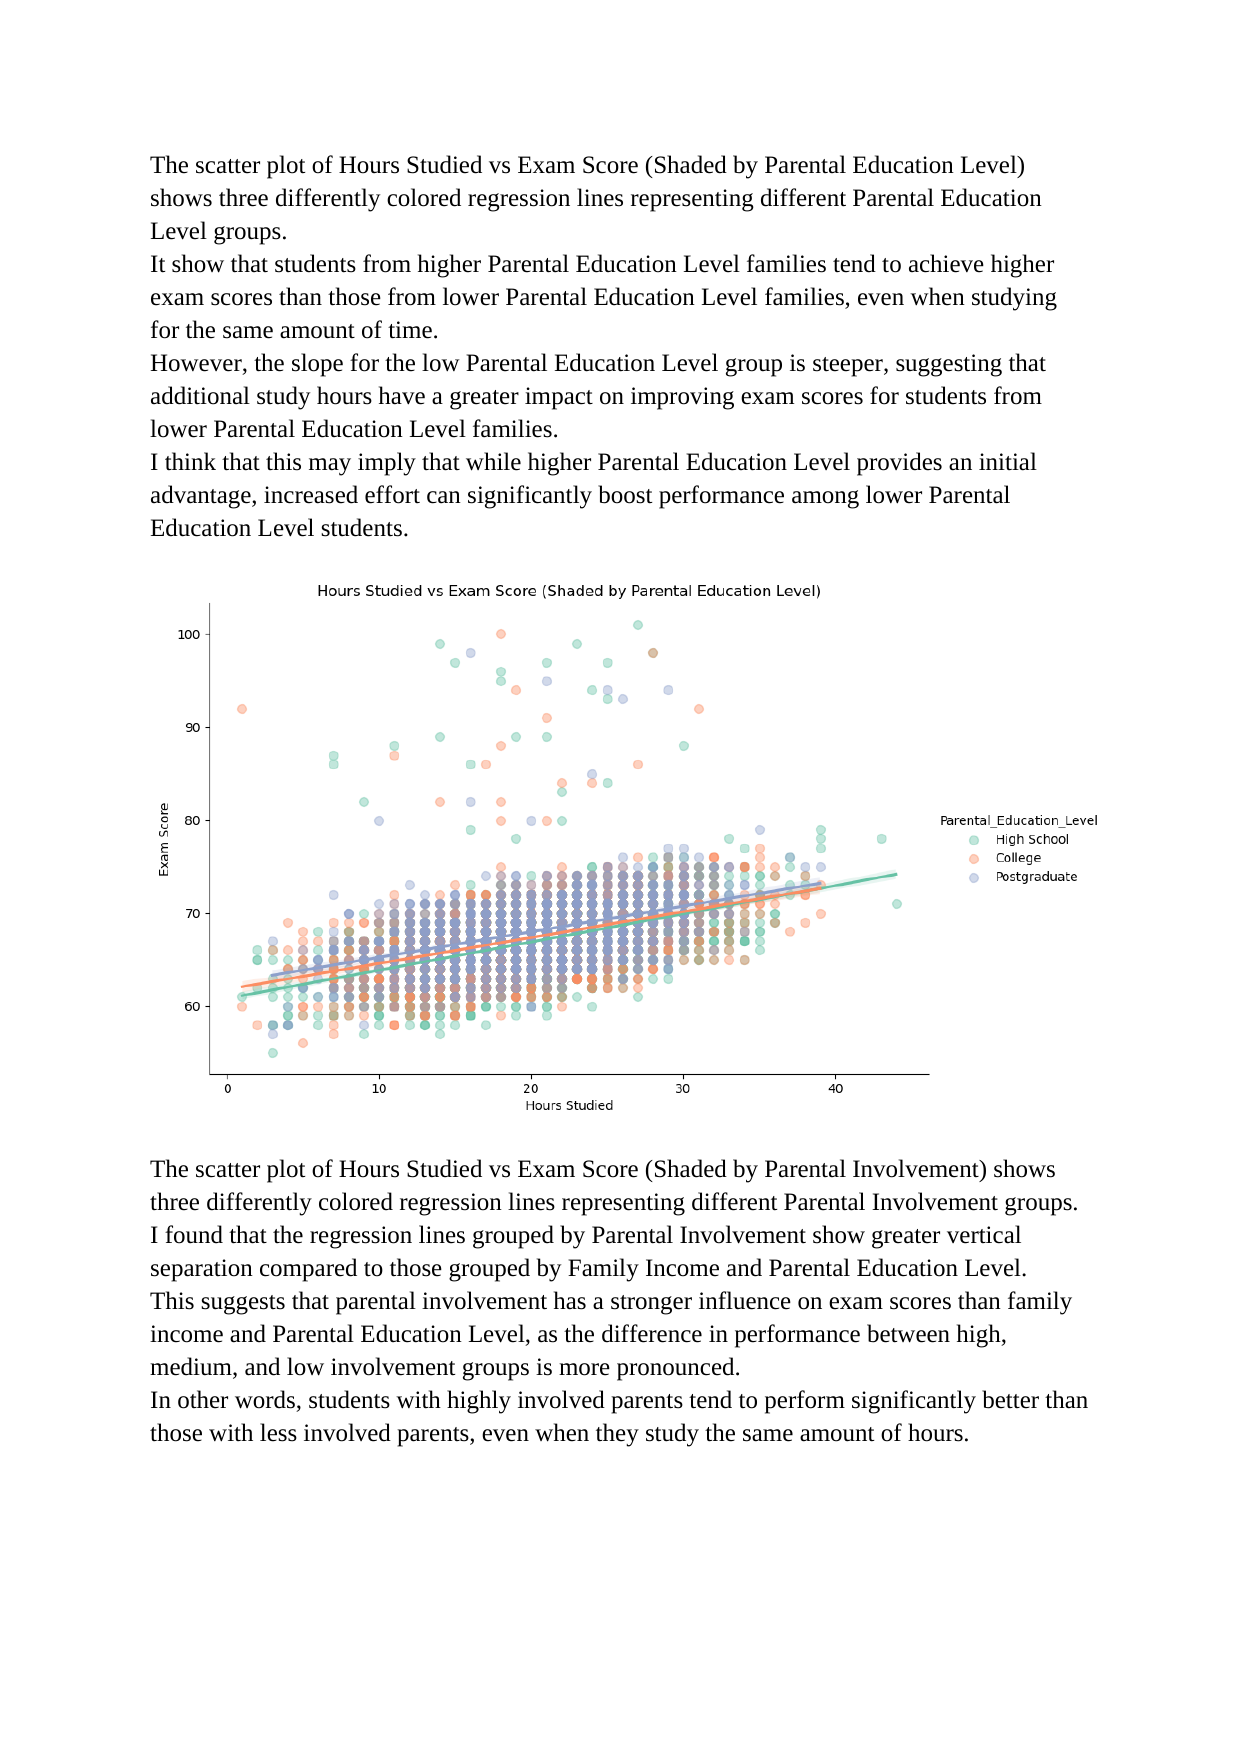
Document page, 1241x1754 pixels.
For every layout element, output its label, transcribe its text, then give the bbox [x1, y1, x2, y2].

text The scatter plot of Hours Studied vs Exam Score (Shaded by Parental Education Level) shows three differently colored regression lines representing different Parental Education Level groups. [150, 150, 1090, 245]
text I think that this may imply that while higher Parental Education Level provides an initial advantage, increased effort can significantly boost performance among lower Parental Education Level students. [150, 447, 1090, 542]
picture [150, 576, 1109, 1121]
text The scatter plot of Hours Studied vs Exam Score (Shaded by Parental Involvement) shows three differently colored regression lines representing different Parental Involvement groups. I found that the regression lines grouped by Parental Involvement show greater vertical separation compared to those grouped by Family Income and Parental Education Level. [150, 1154, 1090, 1282]
text This suggests that parental involvement has a stronger influence on exam scores than family income and Parental Education Level, as the difference in performance between high, medium, and low involvement groups is more pronounced. [150, 1286, 1090, 1381]
text It show that students from higher Parental Education Level families tend to achieve higher exam scores than those from lower Parental Education Level families, even when studying for the same amount of time. [150, 249, 1090, 344]
text In other words, students with highly involved parents tend to perform significantly better than those with less involved parents, even when they study the same amount of hours. [150, 1385, 1090, 1447]
text However, the slope for the low Parental Education Level group is steeper, suggesting that additional study hours have a greater impact on improving exam scores for students from lower Parental Education Level families. [150, 348, 1090, 443]
